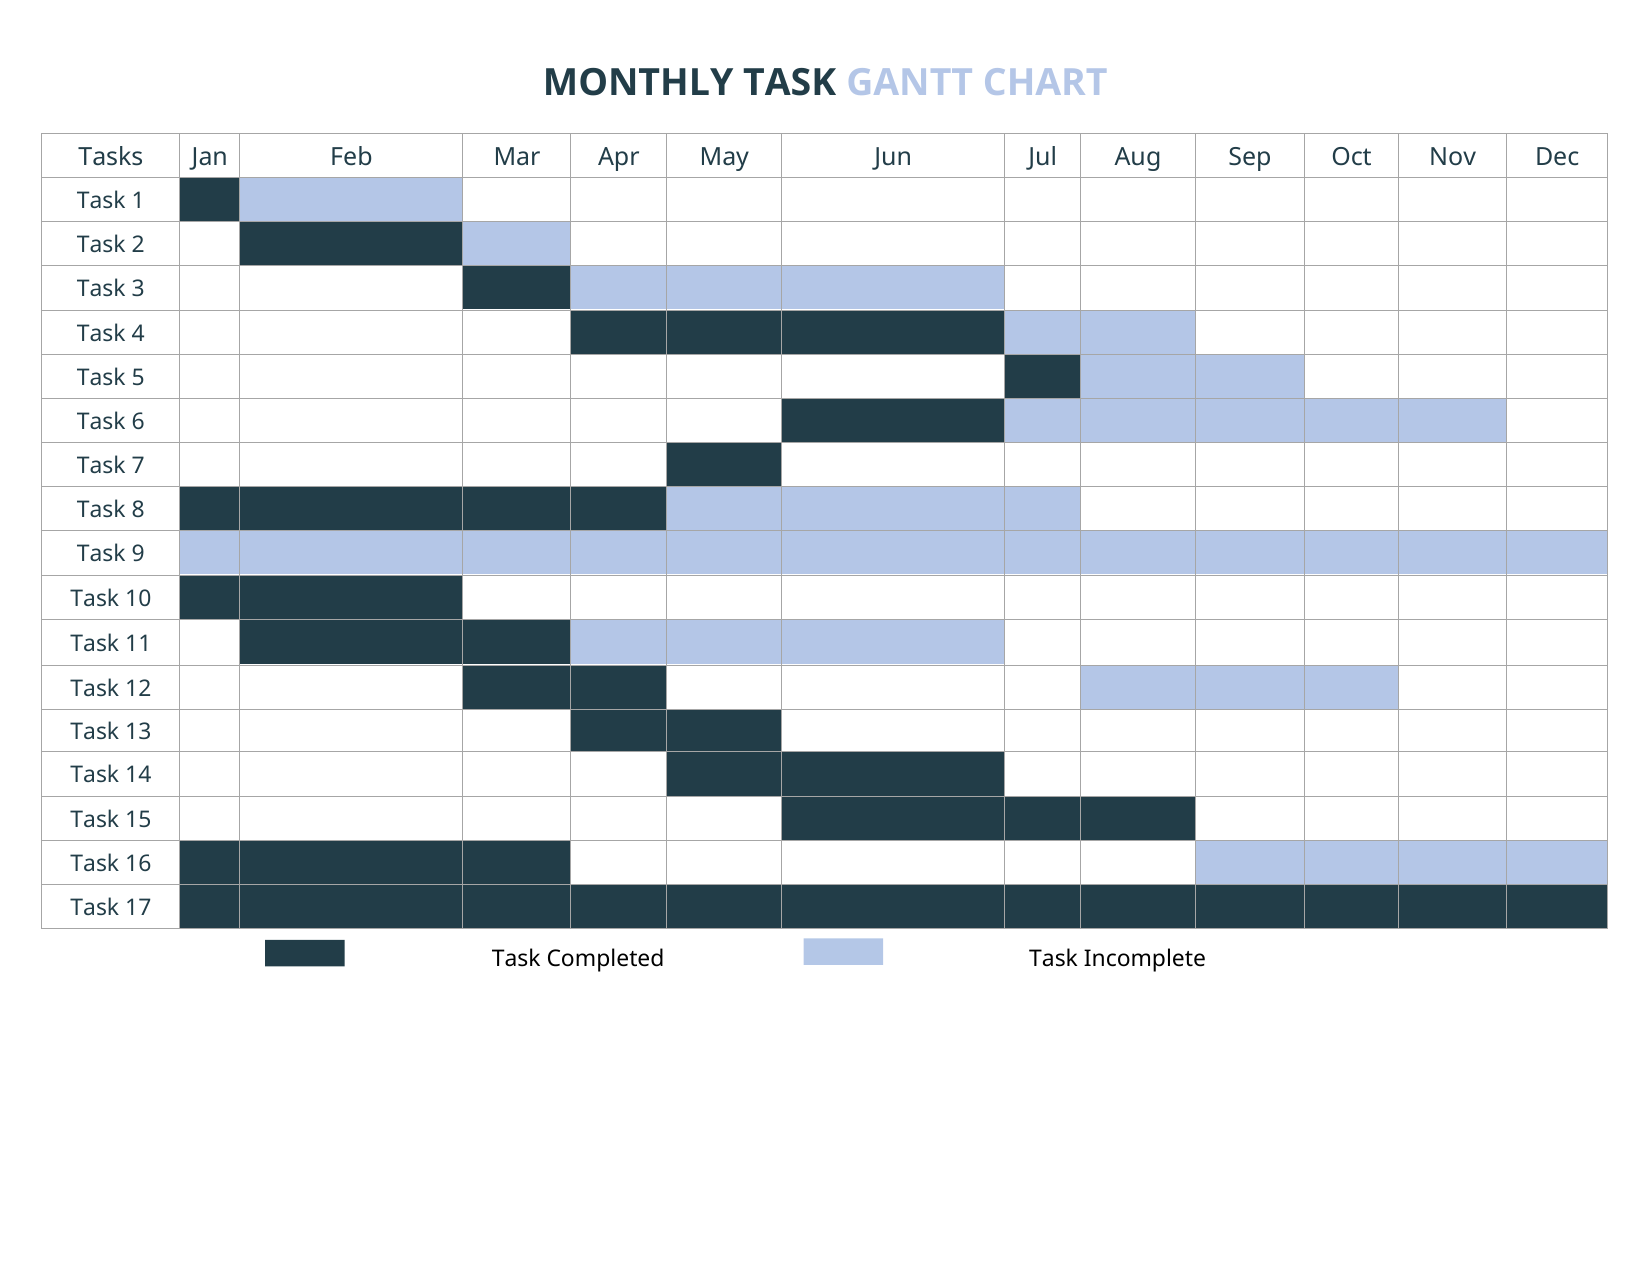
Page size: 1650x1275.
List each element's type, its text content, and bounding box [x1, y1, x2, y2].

table_cell [782, 841, 1004, 884]
table_cell Jan [180, 134, 239, 177]
table_cell [1081, 531, 1195, 574]
table_cell [240, 531, 462, 574]
table_cell [1305, 752, 1398, 796]
table_cell [1005, 620, 1080, 664]
table_cell [1399, 576, 1506, 619]
table_cell [1005, 710, 1080, 751]
table_cell [571, 443, 666, 486]
table_cell Task 14 [42, 752, 179, 796]
table_cell Feb [240, 134, 462, 177]
table_cell [1081, 399, 1195, 442]
table_cell [463, 710, 570, 751]
table_cell [1507, 576, 1607, 619]
table_cell [1081, 752, 1195, 796]
table_cell [42, 929, 179, 972]
table_cell [180, 620, 239, 664]
table_cell [1005, 355, 1080, 398]
table_cell [667, 399, 781, 442]
table_cell [1399, 531, 1506, 574]
table_cell [1305, 355, 1398, 398]
table_cell Task 13 [42, 710, 179, 751]
table_cell [1081, 576, 1195, 619]
table_cell [180, 487, 239, 530]
table_cell [1399, 620, 1506, 664]
table_cell [1305, 576, 1398, 619]
table_cell Task 11 [42, 620, 179, 664]
table_cell Task 7 [42, 443, 179, 486]
table_cell [240, 443, 462, 486]
table_cell [180, 752, 239, 796]
table_cell Task 3 [42, 266, 179, 309]
table_cell [463, 531, 570, 574]
table_cell [667, 752, 781, 796]
table_cell [463, 929, 781, 972]
table_cell [463, 399, 570, 442]
table_cell [782, 222, 1004, 265]
table_cell [463, 885, 570, 928]
table_cell [463, 576, 570, 619]
table_cell [571, 841, 666, 884]
table_cell Task 17 [42, 885, 179, 928]
table_cell [240, 399, 462, 442]
table_cell [667, 311, 781, 354]
table_cell [1196, 752, 1304, 796]
table_cell [240, 576, 462, 619]
table_cell [1305, 266, 1398, 309]
table_cell [1081, 797, 1195, 840]
table_cell [782, 752, 1004, 796]
table_cell [1507, 620, 1607, 664]
table_cell [1399, 752, 1506, 796]
table_cell [667, 487, 781, 530]
table_cell [667, 797, 781, 840]
table_cell [1305, 399, 1398, 442]
table_cell [1399, 399, 1506, 442]
table_cell [240, 355, 462, 398]
table_cell [1507, 399, 1607, 442]
table_cell [782, 311, 1004, 354]
table_cell [571, 531, 666, 574]
table_cell Aug [1081, 134, 1195, 177]
table_cell [1305, 443, 1398, 486]
table_cell [1507, 666, 1607, 709]
table_cell [240, 311, 462, 354]
table_cell [667, 885, 781, 928]
table_cell [180, 178, 239, 221]
table_cell [1305, 531, 1398, 574]
table_cell [1005, 311, 1080, 354]
table_cell [240, 266, 462, 309]
table_cell [1196, 266, 1304, 309]
table_cell [571, 576, 666, 619]
table_cell [667, 576, 781, 619]
table_cell [1005, 443, 1080, 486]
table_cell [1399, 710, 1506, 751]
table_cell [571, 311, 666, 354]
table_cell [1305, 666, 1398, 709]
table_cell [463, 222, 570, 265]
table_cell [180, 443, 239, 486]
table_cell [1507, 797, 1607, 840]
table_cell [1081, 841, 1195, 884]
table_cell [782, 666, 1004, 709]
table_cell [1507, 487, 1607, 530]
table_cell Task 15 [42, 797, 179, 840]
table_cell [1305, 797, 1398, 840]
table_cell [571, 885, 666, 928]
table_header MONTHLY TASK GANTT CHART [42, 29, 1608, 133]
table_cell [240, 752, 462, 796]
table_cell [782, 797, 1004, 840]
table_cell Mar [463, 134, 570, 177]
table_cell [1196, 841, 1304, 884]
table_cell [571, 620, 666, 664]
table_cell Dec [1507, 134, 1607, 177]
table_cell [1005, 841, 1080, 884]
table_cell [571, 797, 666, 840]
table_cell Apr [571, 134, 666, 177]
table_cell [571, 266, 666, 309]
table_cell [179, 929, 240, 972]
table_cell [667, 178, 781, 221]
table_cell [1005, 885, 1080, 928]
table_cell [180, 266, 239, 309]
table_cell [571, 178, 666, 221]
table_cell [571, 666, 666, 709]
table_cell [782, 266, 1004, 309]
table_cell [1196, 178, 1304, 221]
table_cell [180, 576, 239, 619]
table_cell [782, 399, 1004, 442]
table_cell [1081, 355, 1195, 398]
table_cell Oct [1305, 134, 1398, 177]
table_cell [667, 841, 781, 884]
table_cell [1305, 620, 1398, 664]
table_cell [180, 885, 239, 928]
table_cell [667, 266, 781, 309]
table_cell [1081, 178, 1195, 221]
table_cell Task 16 [42, 841, 179, 884]
table_cell [1399, 266, 1506, 309]
table_cell Task 2 [42, 222, 179, 265]
table_cell [782, 531, 1004, 574]
table_cell [1196, 710, 1304, 751]
table_cell [463, 752, 570, 796]
table_cell [463, 487, 570, 530]
table_cell [1399, 443, 1506, 486]
table_cell [1507, 752, 1607, 796]
table_cell Task 4 [42, 311, 179, 354]
table_cell [1507, 222, 1607, 265]
table_cell [571, 355, 666, 398]
table_cell [240, 797, 462, 840]
table_cell [1305, 487, 1398, 530]
table_cell Task 1 [42, 178, 179, 221]
table_cell [180, 311, 239, 354]
table_cell [1005, 399, 1080, 442]
table_cell [463, 311, 570, 354]
table_cell [240, 487, 462, 530]
table_cell [463, 355, 570, 398]
table_cell [1196, 399, 1304, 442]
table_cell [1399, 178, 1506, 221]
table_cell [180, 355, 239, 398]
table_cell [1196, 355, 1304, 398]
table_cell [782, 487, 1004, 530]
table_cell [1196, 531, 1304, 574]
table_cell [1305, 841, 1398, 884]
table_cell [180, 666, 239, 709]
table_cell [1305, 222, 1398, 265]
table_cell [1005, 929, 1304, 972]
table_cell [1399, 311, 1506, 354]
table_cell Nov [1399, 134, 1506, 177]
table_cell [240, 929, 463, 972]
table_cell [180, 222, 239, 265]
table_cell [180, 710, 239, 751]
table_cell [1196, 797, 1304, 840]
table_cell [667, 222, 781, 265]
table_cell Tasks [42, 134, 179, 177]
table_cell [1081, 311, 1195, 354]
table_cell Task 8 [42, 487, 179, 530]
table_cell [1507, 178, 1607, 221]
table_cell [1507, 531, 1607, 574]
table_cell [782, 443, 1004, 486]
table_cell [782, 355, 1004, 398]
table_cell [1196, 487, 1304, 530]
table_cell [240, 620, 462, 664]
table_cell [1005, 666, 1080, 709]
table_cell [1196, 666, 1304, 709]
table_cell [180, 797, 239, 840]
table_cell [1005, 752, 1080, 796]
table_cell Task 6 [42, 399, 179, 442]
table_cell [571, 487, 666, 530]
table_cell [180, 399, 239, 442]
table_cell [1196, 222, 1304, 265]
table_cell [240, 178, 462, 221]
table_cell [782, 178, 1004, 221]
table_cell [1304, 929, 1398, 972]
table_cell [1005, 487, 1080, 530]
table_cell [1081, 222, 1195, 265]
table_cell [1507, 355, 1607, 398]
table_cell [1305, 178, 1398, 221]
table_cell [240, 222, 462, 265]
table_cell [571, 222, 666, 265]
table_cell [1005, 576, 1080, 619]
table_cell Jul [1005, 134, 1080, 177]
table_cell [180, 841, 239, 884]
table_cell [1305, 885, 1398, 928]
table_cell [240, 885, 462, 928]
table_cell [1081, 710, 1195, 751]
table_cell [1081, 666, 1195, 709]
table_cell Sep [1196, 134, 1304, 177]
table_cell [1399, 666, 1506, 709]
table_cell Task 12 [42, 666, 179, 709]
table_cell [1196, 576, 1304, 619]
table_cell [1081, 620, 1195, 664]
table_cell [180, 531, 239, 574]
table_cell [1081, 487, 1195, 530]
table_cell [1005, 222, 1080, 265]
table_cell [667, 443, 781, 486]
table_cell [240, 841, 462, 884]
table_cell [1005, 797, 1080, 840]
table_cell [1305, 311, 1398, 354]
table_cell [463, 266, 570, 309]
table_cell [240, 710, 462, 751]
table_cell [240, 666, 462, 709]
table_cell [1507, 311, 1607, 354]
table_cell [1506, 929, 1607, 972]
table_cell [1399, 797, 1506, 840]
table_cell [782, 620, 1004, 664]
table_cell [1005, 531, 1080, 574]
table_cell [463, 666, 570, 709]
table_cell [1399, 841, 1506, 884]
table_cell [1507, 443, 1607, 486]
table_cell [1081, 885, 1195, 928]
table_cell [1399, 355, 1506, 398]
table_cell [1507, 841, 1607, 884]
table_cell [1305, 710, 1398, 751]
table_cell [1005, 178, 1080, 221]
table_cell [571, 710, 666, 751]
table_cell Task 10 [42, 576, 179, 619]
table_cell [1507, 266, 1607, 309]
table_cell [1081, 443, 1195, 486]
table_cell [1399, 885, 1506, 928]
table_cell [463, 797, 570, 840]
table_cell [667, 531, 781, 574]
table_cell [1399, 222, 1506, 265]
table_cell [463, 178, 570, 221]
table_cell [1196, 885, 1304, 928]
table_cell [463, 443, 570, 486]
table_cell [1507, 885, 1607, 928]
table_cell [463, 841, 570, 884]
table_cell [667, 355, 781, 398]
table_cell [1399, 487, 1506, 530]
table_cell [1398, 929, 1506, 972]
table_cell [667, 710, 781, 751]
table_cell [782, 576, 1004, 619]
table_cell [571, 399, 666, 442]
table_cell [782, 710, 1004, 751]
table_cell [1081, 266, 1195, 309]
table_cell [571, 752, 666, 796]
table_cell [1196, 443, 1304, 486]
table_cell Task 9 [42, 531, 179, 574]
table_cell [781, 929, 1004, 972]
table_cell [463, 620, 570, 664]
table_cell Task 5 [42, 355, 179, 398]
table_cell Jun [782, 134, 1004, 177]
table_cell [782, 885, 1004, 928]
table_cell [667, 666, 781, 709]
table_cell [1196, 311, 1304, 354]
table_cell [1196, 620, 1304, 664]
table_cell [667, 620, 781, 664]
table_cell [1005, 266, 1080, 309]
table_cell [1507, 710, 1607, 751]
table_cell May [667, 134, 781, 177]
